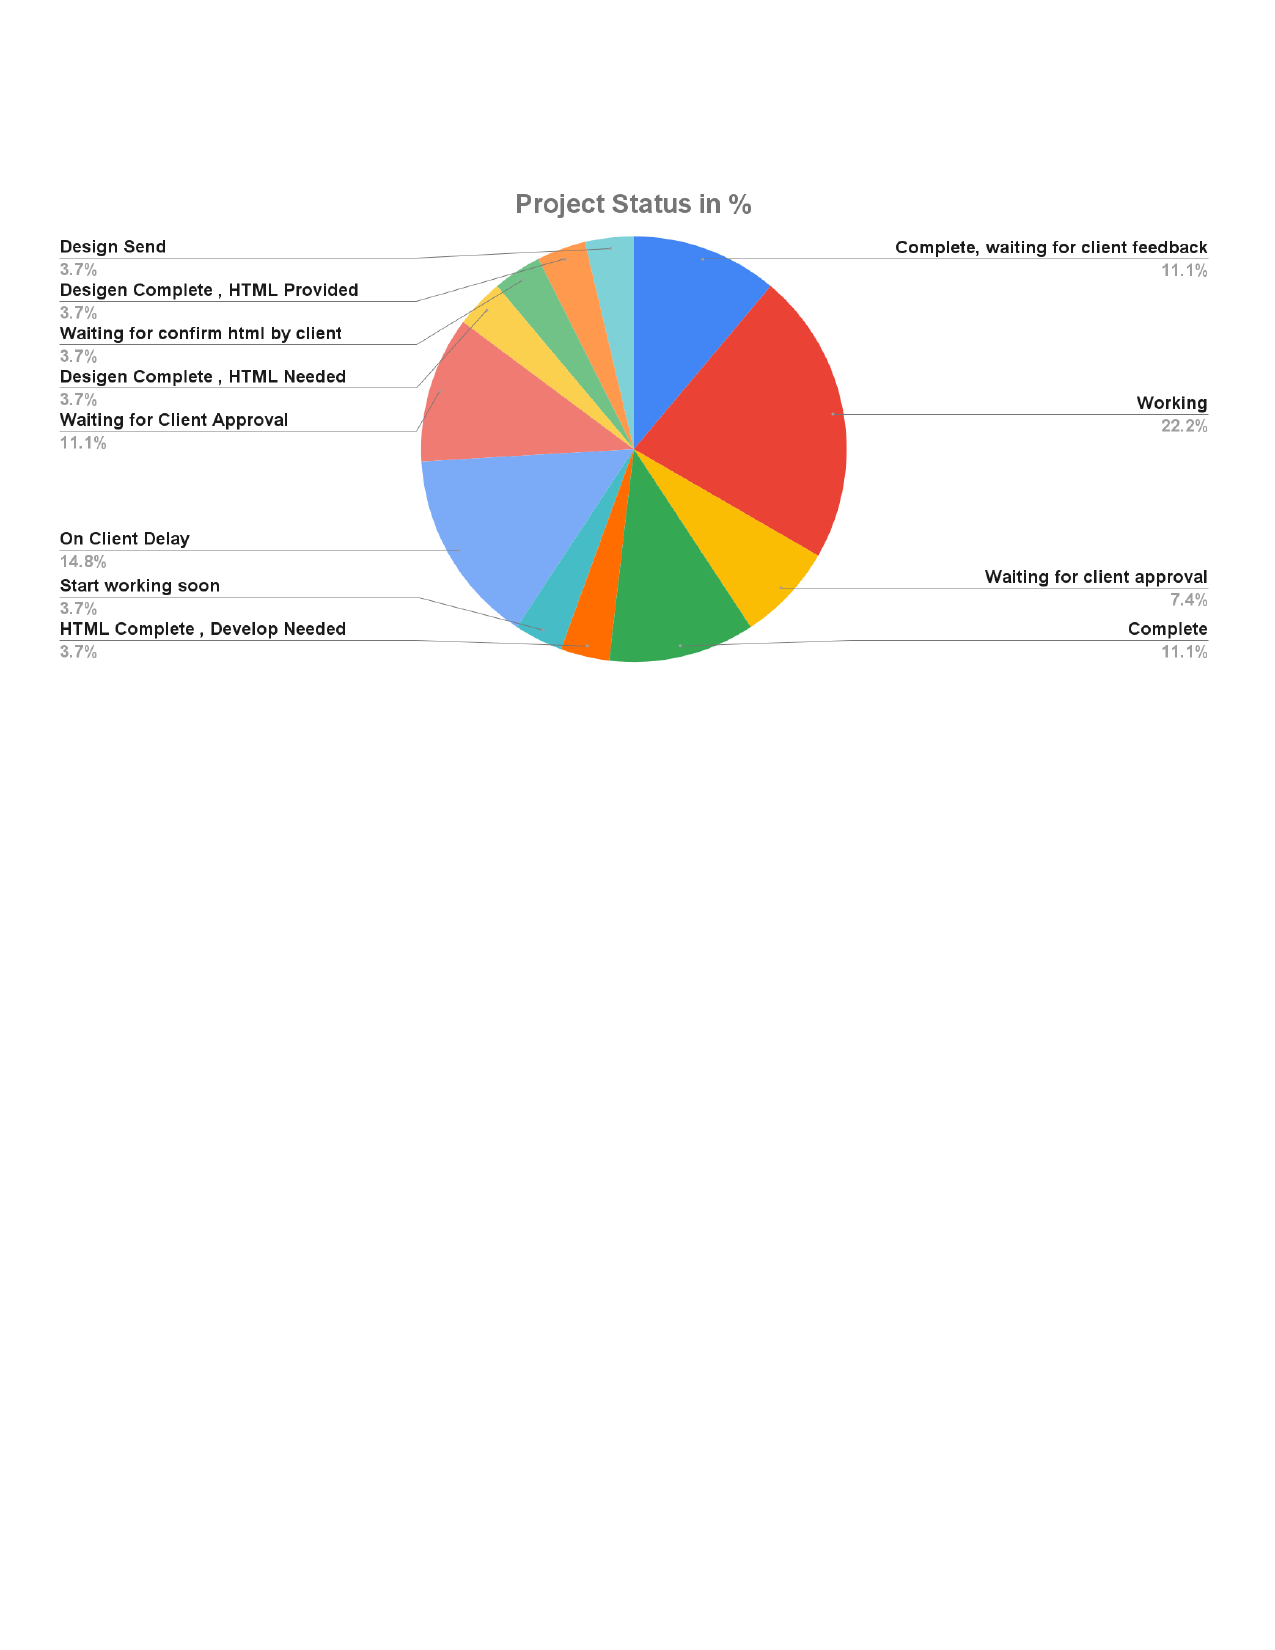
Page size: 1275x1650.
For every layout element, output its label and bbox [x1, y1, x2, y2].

picture [33, 162, 1234, 688]
